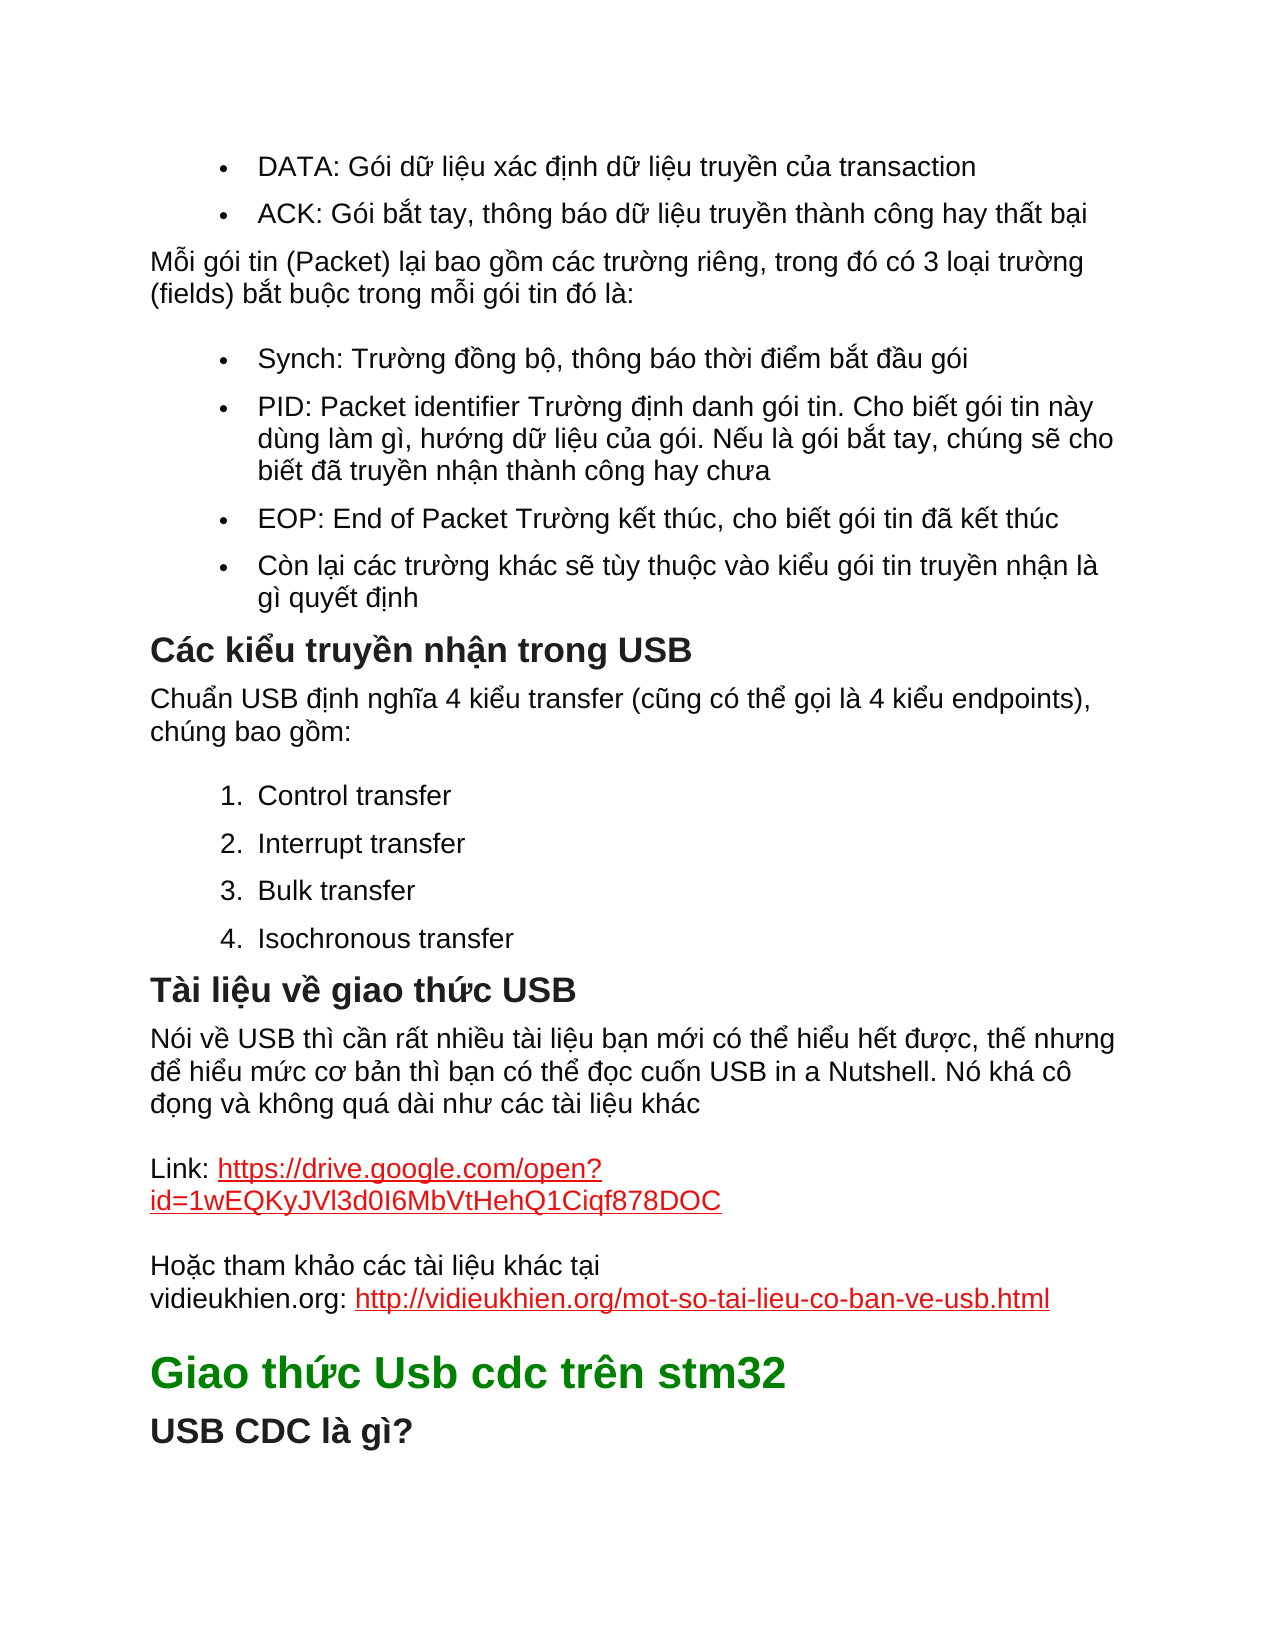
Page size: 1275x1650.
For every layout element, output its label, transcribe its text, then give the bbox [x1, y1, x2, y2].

text Mỗi gói tin (Packet) lại bao gồm các trường riêng, trong đó có 3 loại trường (fields) bắt buộc trong mỗi gói tin đó là: [150, 245, 1125, 309]
list ACK: Gói bắt tay, thông báo dữ liệu truyền thành công hay thất bại [220, 197, 1125, 230]
text Chuẩn USB định nghĩa 4 kiểu transfer (cũng có thể gọi là 4 kiểu endpoints), chúng bao gồm: [150, 682, 1125, 747]
text USB CDC là gì? [150, 1411, 1125, 1451]
text Nói về USB thì cần rất nhiều tài liệu bạn mới có thể hiểu hết được, thế nhưng để hiểu mức cơ bản thì bạn có thể đọc cuốn USB in a Nutshell. Nó khá cô đọng và không quá dài như các tài liệu khác [150, 1022, 1125, 1119]
list Isochronous transfer [220, 922, 1125, 954]
list PID: Packet identifier Trường định danh gói tin. Cho biết gói tin này dùng làm gì, hướng dữ liệu của gói. Nếu là gói bắt tay, chúng sẽ cho biết đã truyền nhận thành công hay chưa [220, 389, 1125, 487]
list Bulk transfer [220, 874, 1125, 907]
list Interrupt transfer [220, 827, 1125, 859]
text Link: https://drive.google.com/open?id=1wEQKyJVl3d0I6MbVtHehQ1Ciqf878DOC [150, 1152, 1125, 1217]
list EOP: End of Packet Trường kết thúc, cho biết gói tin đã kết thúc [220, 502, 1125, 534]
list Còn lại các trường khác sẽ tùy thuộc vào kiểu gói tin truyền nhận là gì quyết định [220, 549, 1125, 614]
text Các kiểu truyền nhận trong USB [150, 629, 1125, 669]
text Tài liệu về giao thức USB [150, 969, 1125, 1010]
text Giao thức Usb cdc trên stm32 [150, 1346, 1125, 1398]
list Control transfer [220, 779, 1125, 812]
list DATA: Gói dữ liệu xác định dữ liệu truyền của transaction [220, 150, 1125, 182]
text Hoặc tham khảo các tài liệu khác tại vidieukhien.org: http://vidieukhien.org/mot-so-tai-lieu-co-ban-ve-usb.html [150, 1249, 1125, 1314]
list Synch: Trường đồng bộ, thông báo thời điểm bắt đầu gói [220, 342, 1125, 374]
